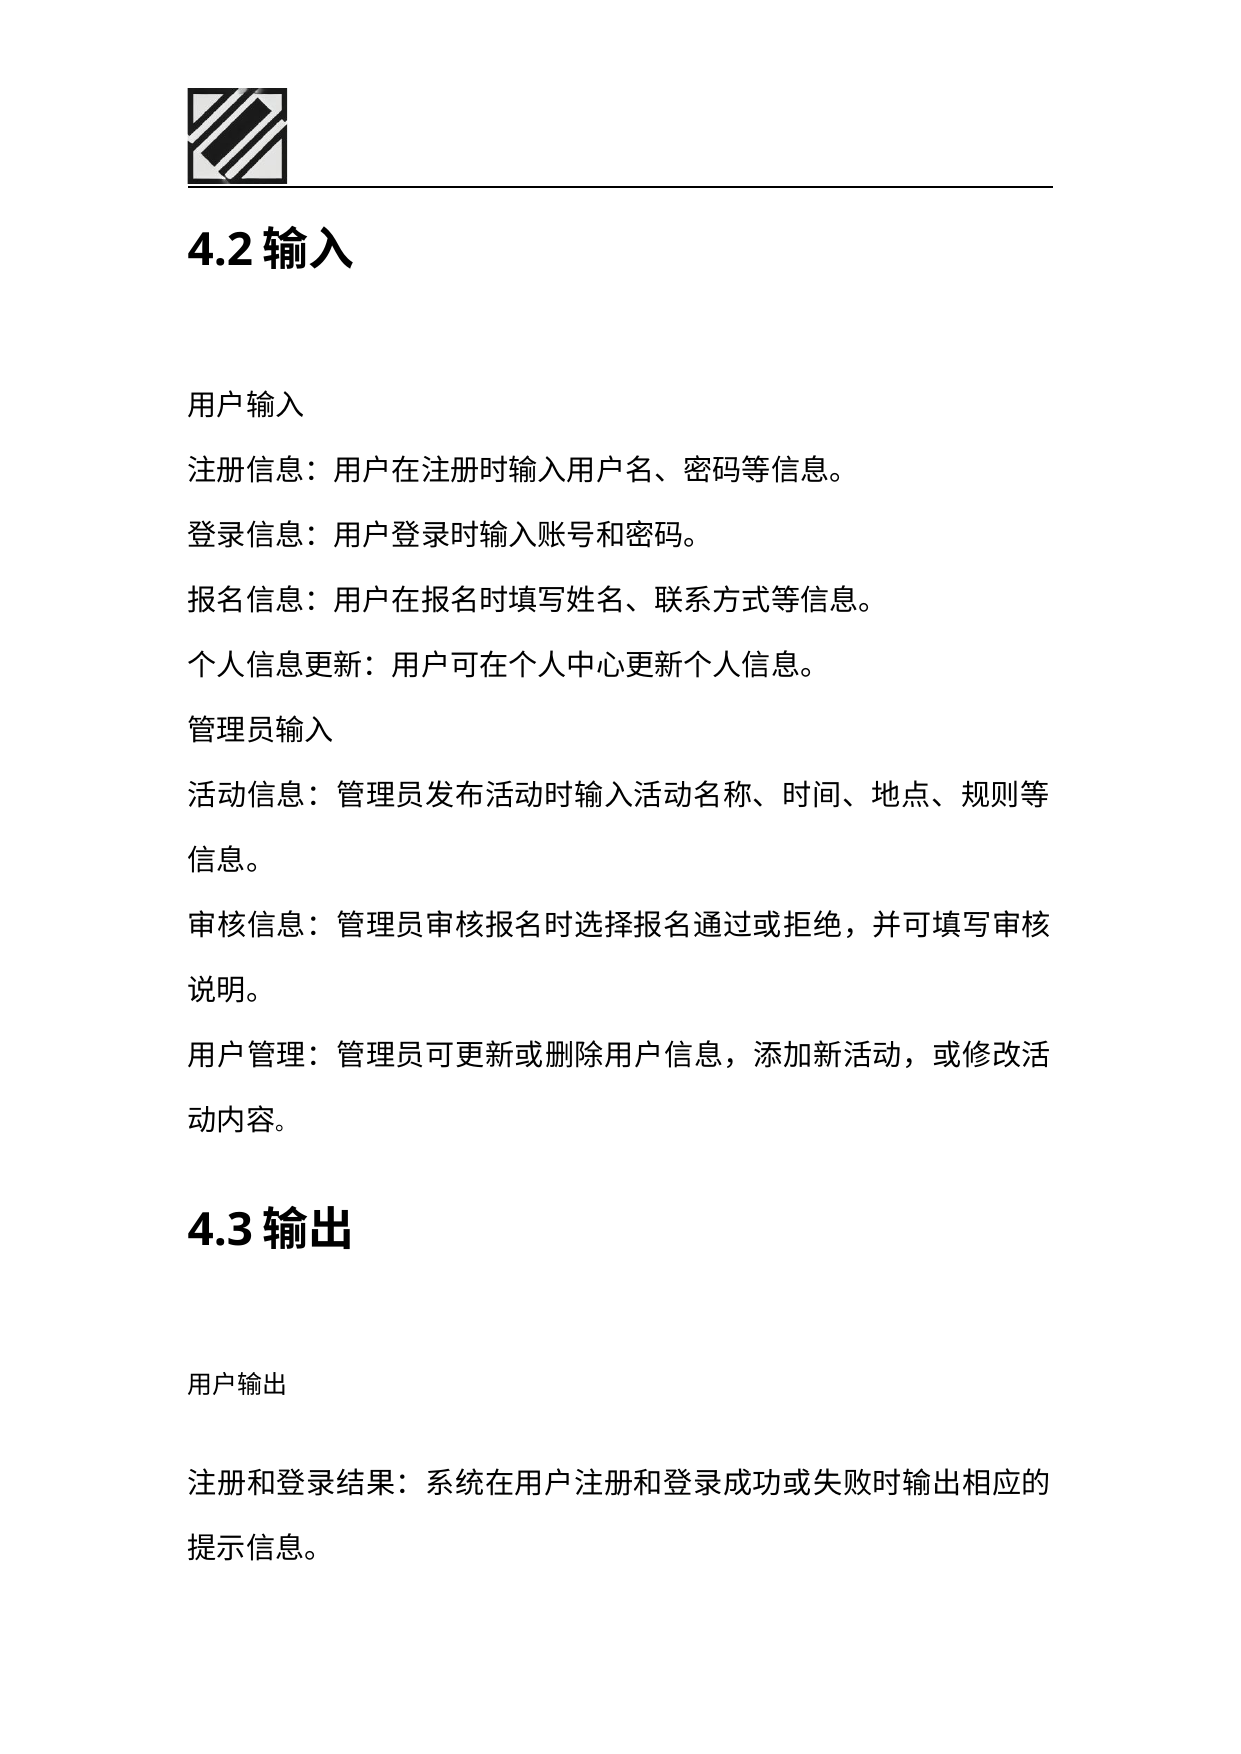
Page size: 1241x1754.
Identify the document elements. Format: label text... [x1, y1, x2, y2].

subtitle 4.3输出 [187, 1177, 1053, 1275]
text 审核信息：管理员审核报名时选择报名通过或拒绝，并可填写审核说明。 [187, 890, 1053, 1020]
text 用户管理：管理员可更新或删除用户信息，添加新活动，或修改活动内容。 [187, 1020, 1053, 1150]
text 个人信息更新：用户可在个人中心更新个人信息。 [187, 630, 1053, 695]
text 活动信息：管理员发布活动时输入活动名称、时间、地点、规则等信息。 [187, 760, 1053, 890]
text 注册信息：用户在注册时输入用户名、密码等信息。 [187, 435, 1053, 500]
text 注册和登录结果：系统在用户注册和登录成功或失败时输出相应的提示信息。 [187, 1448, 1053, 1578]
text 报名信息：用户在报名时填写姓名、联系方式等信息。 [187, 565, 1053, 630]
text 管理员输入 [187, 695, 1053, 760]
text 用户输出 [187, 1350, 1053, 1415]
text 用户输入 [187, 370, 1053, 435]
subtitle 4.2输入 [187, 197, 1053, 294]
picture [187, 88, 288, 184]
text 登录信息：用户登录时输入账号和密码。 [187, 500, 1053, 565]
